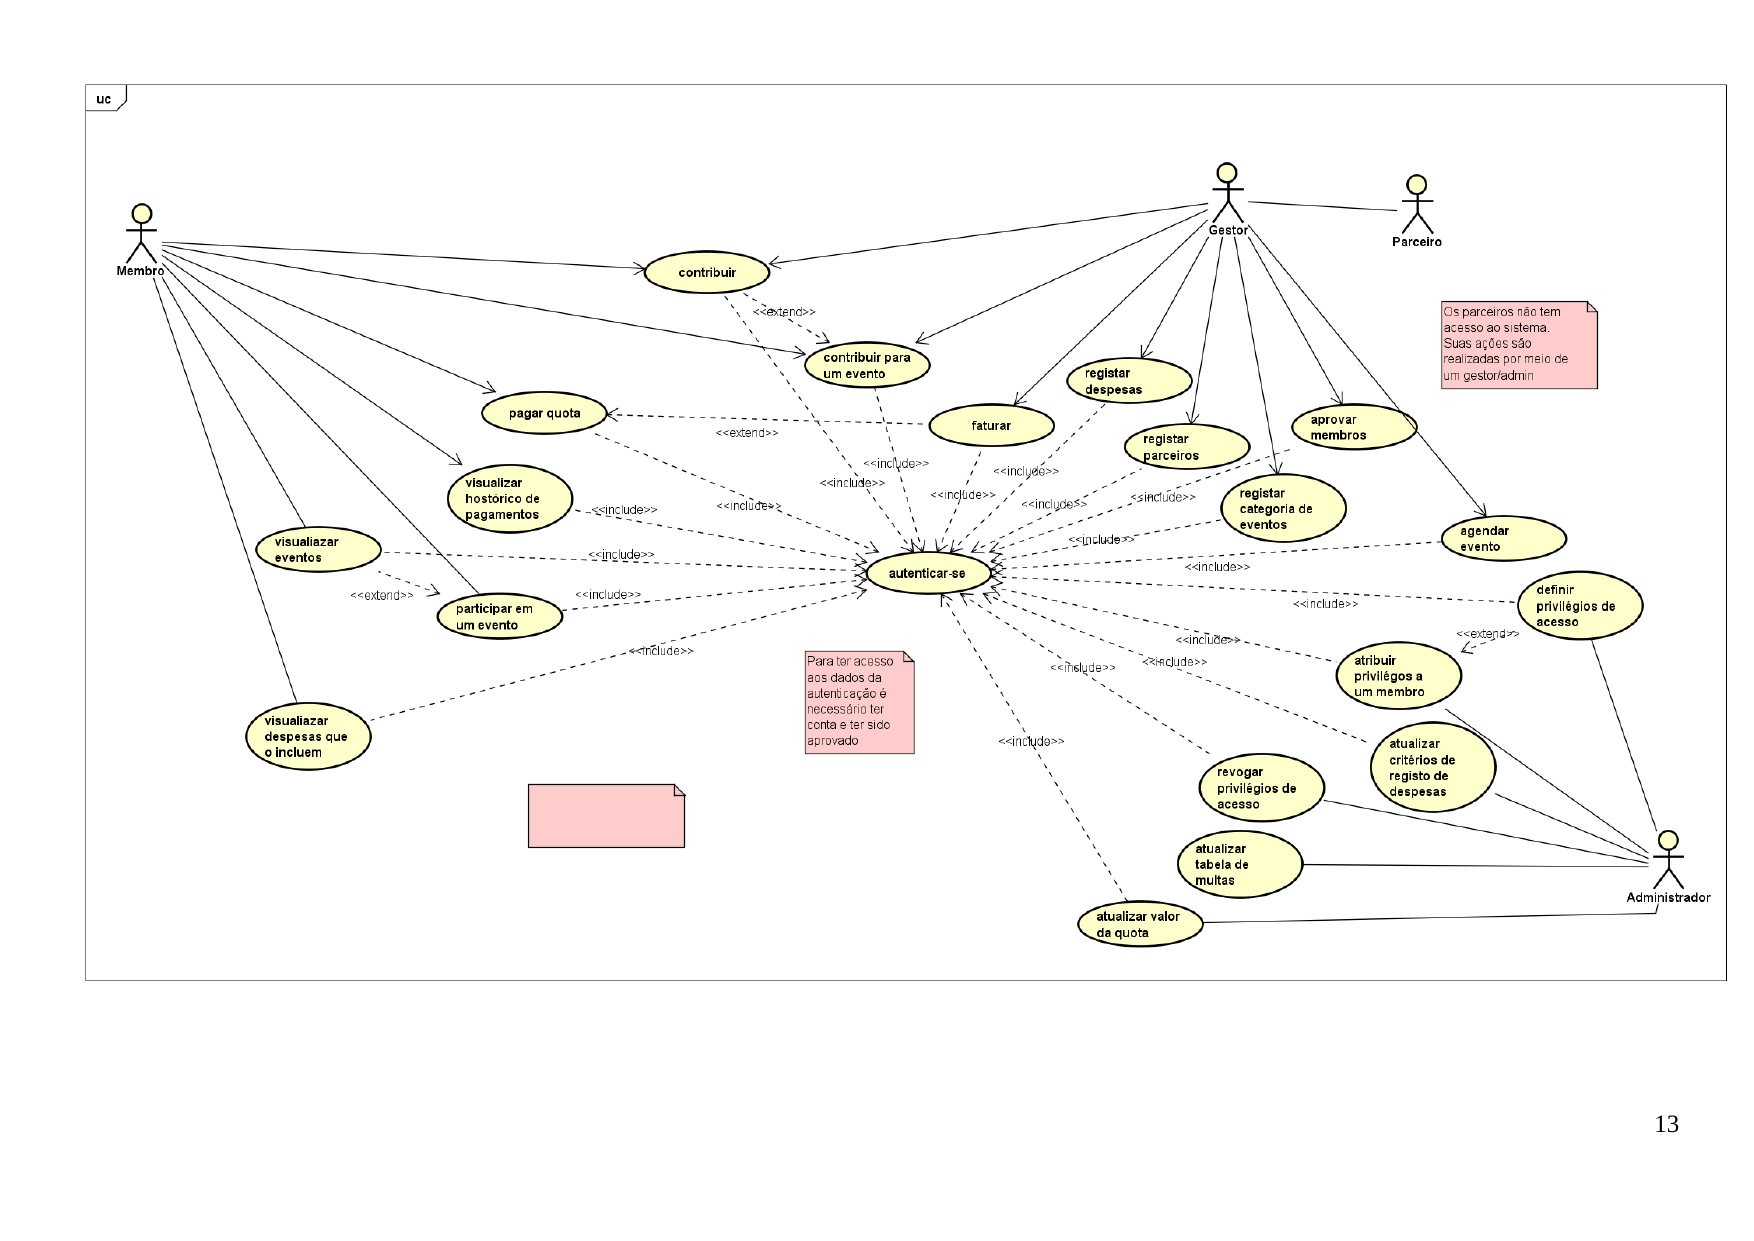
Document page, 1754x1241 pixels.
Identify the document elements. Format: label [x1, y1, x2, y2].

picture [75, 74, 1736, 991]
